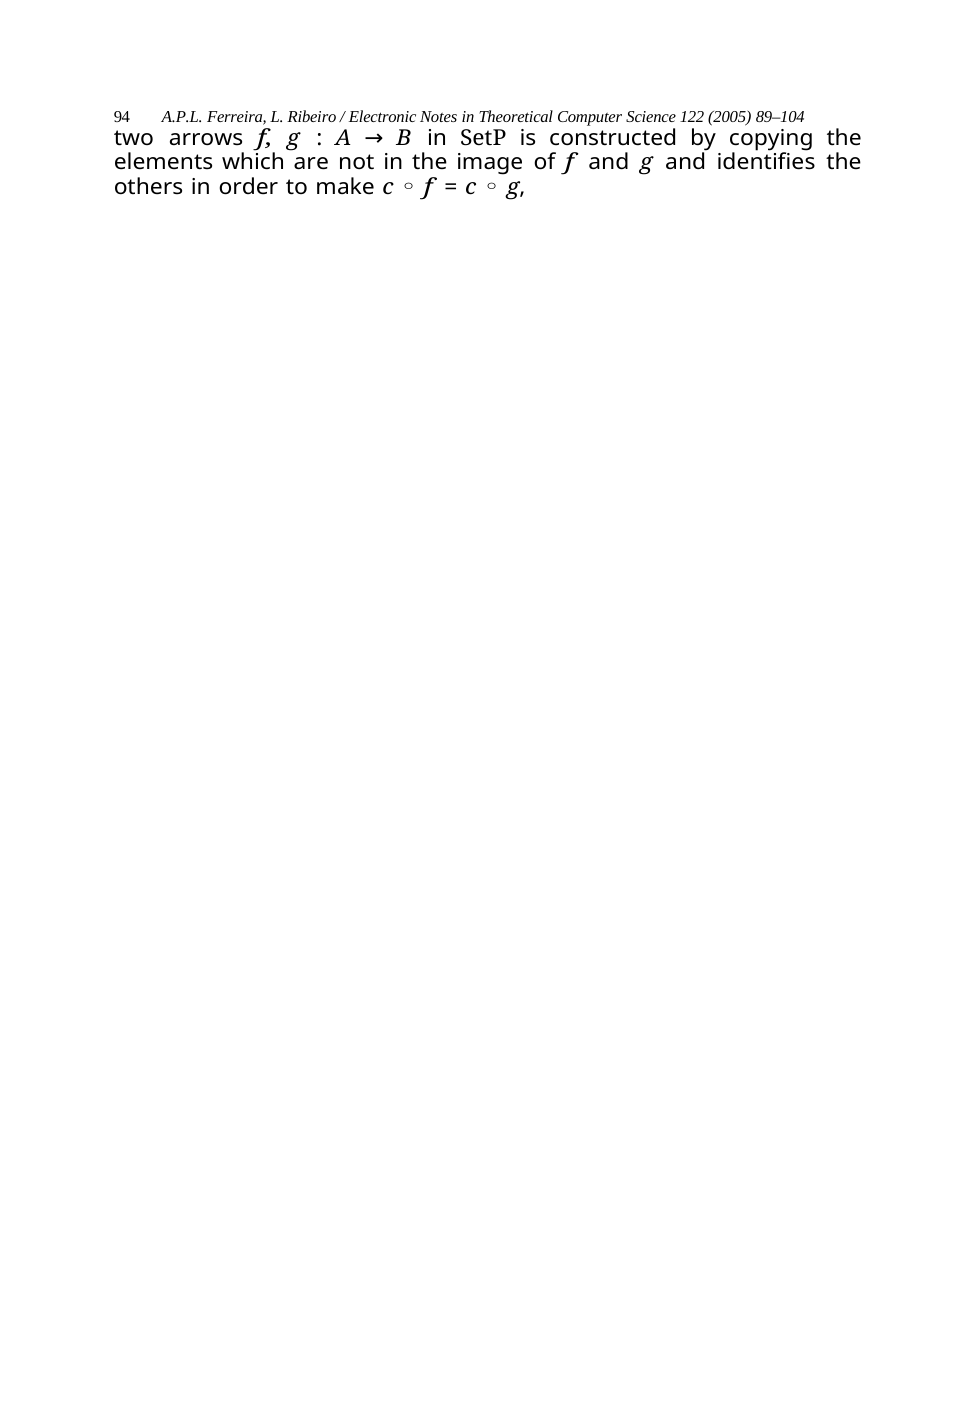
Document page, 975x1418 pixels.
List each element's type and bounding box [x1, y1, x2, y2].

text [113, 125, 862, 201]
